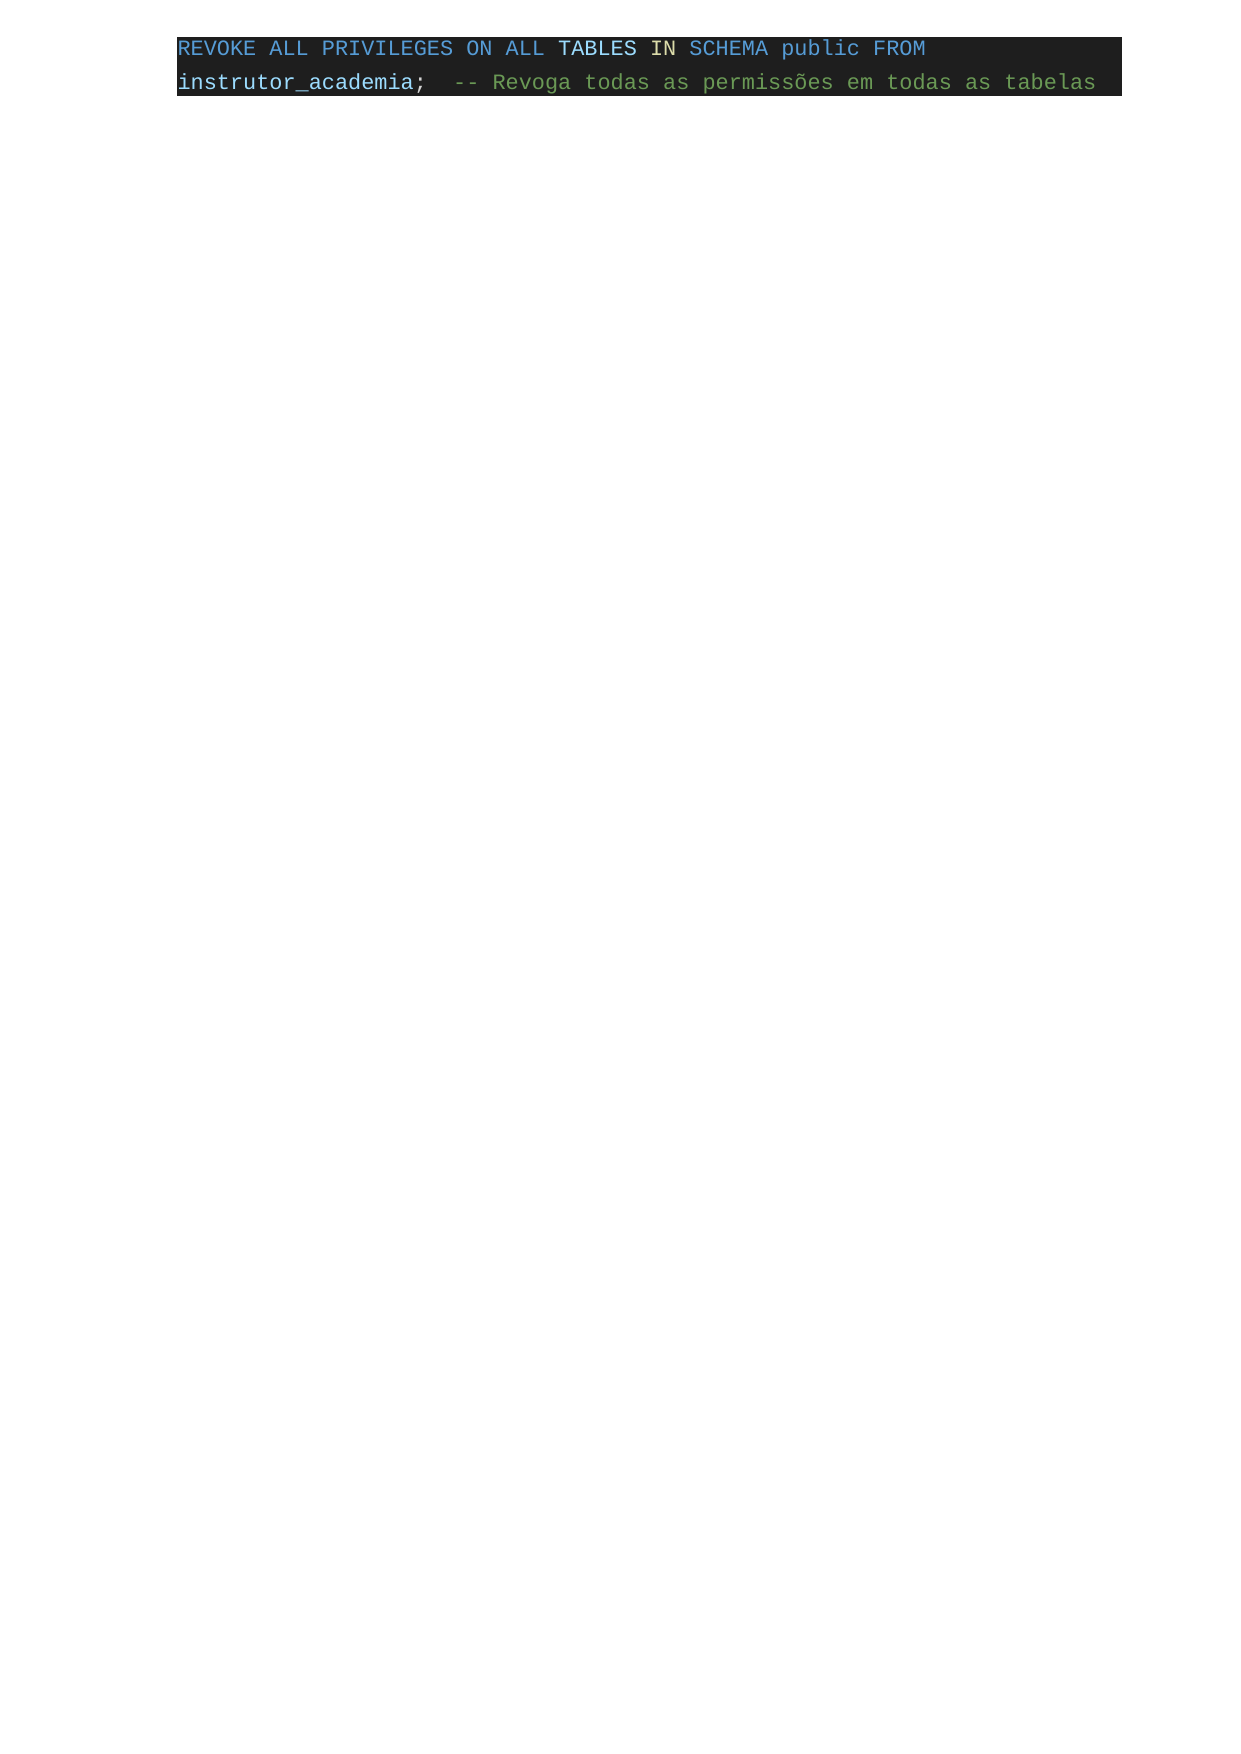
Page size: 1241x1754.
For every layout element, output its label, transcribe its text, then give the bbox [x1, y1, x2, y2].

text REVOKE ALL PRIVILEGES ON ALL TABLES IN SCHEMA public FROM instrutor_academia; -- Revoga todas as permissões em todas as tabelas [177, 37, 1122, 96]
